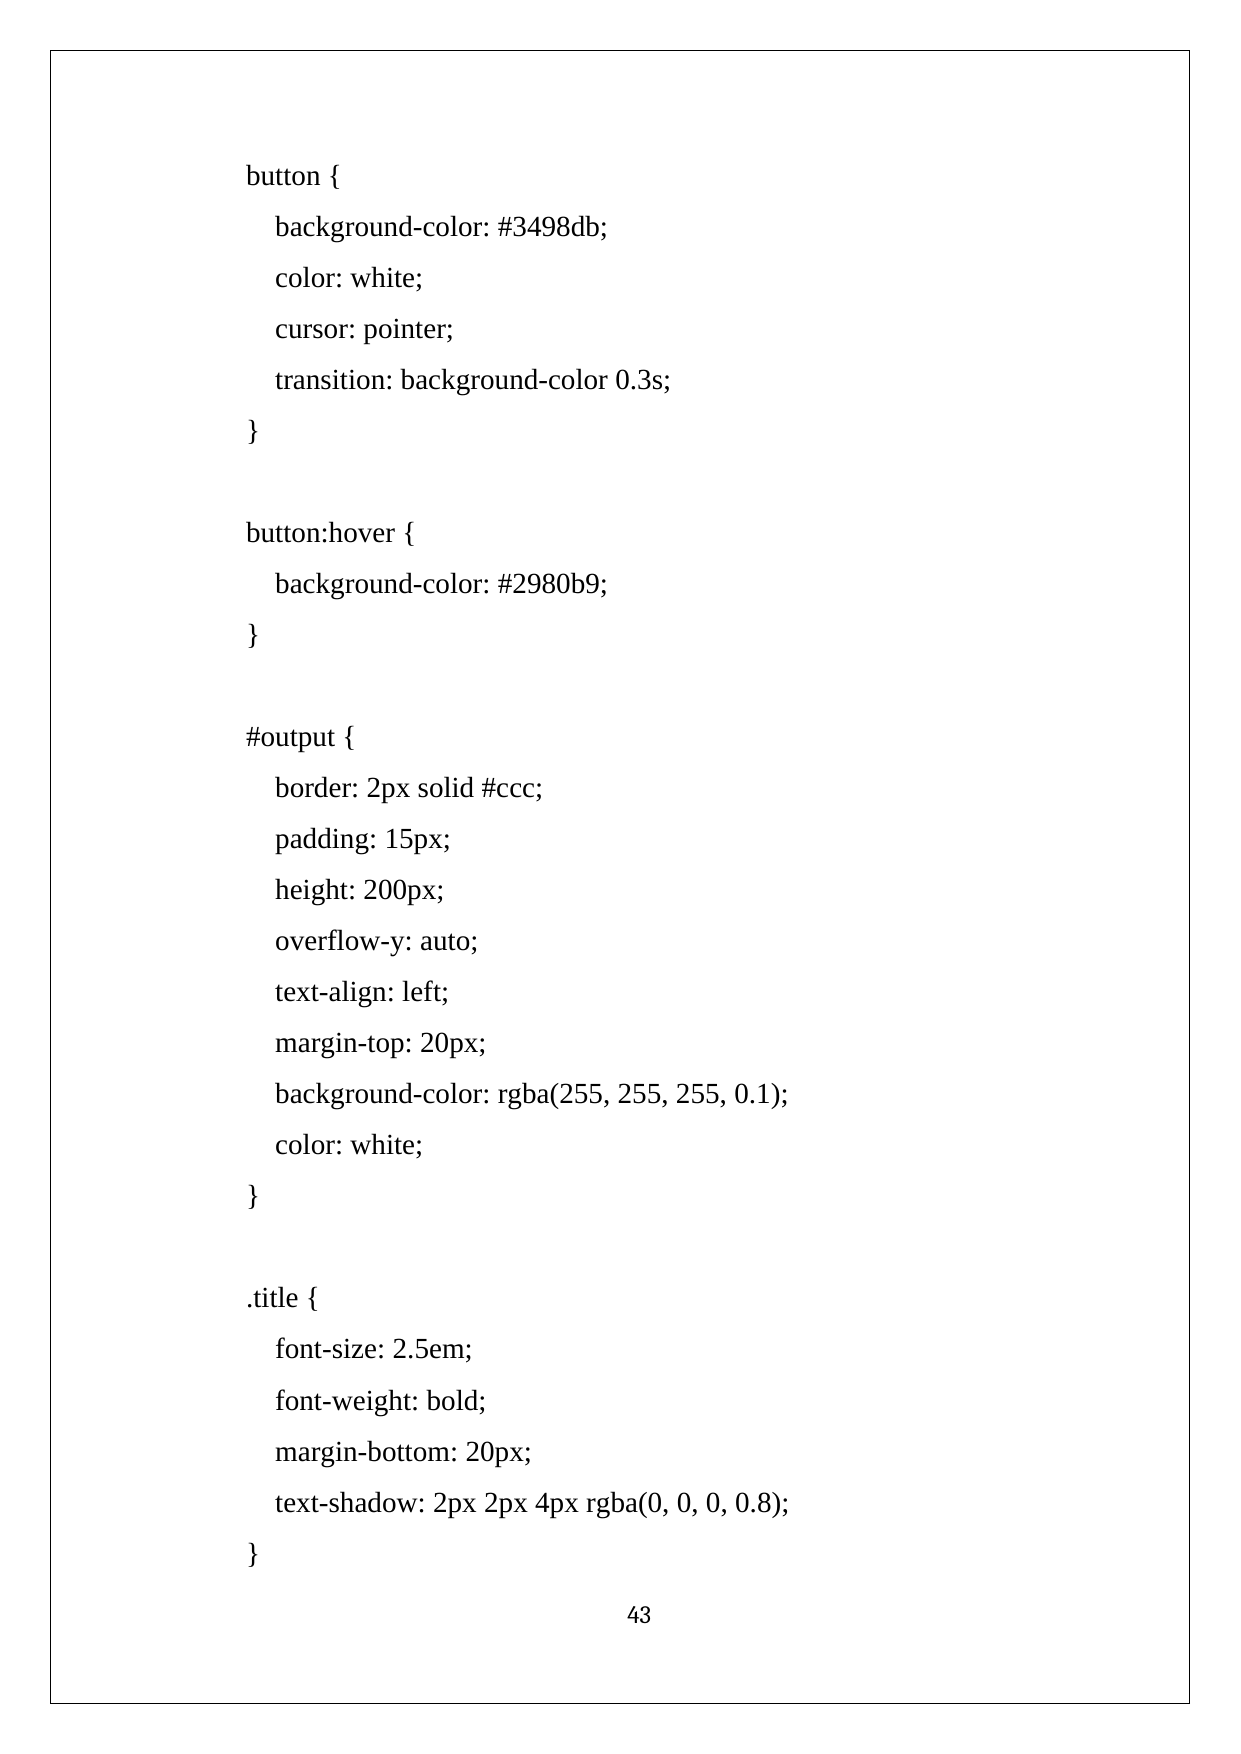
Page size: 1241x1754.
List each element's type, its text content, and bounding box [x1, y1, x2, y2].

text } [187, 1536, 1090, 1569]
text background-color: rgba(255, 255, 255, 0.1); [187, 1076, 1090, 1110]
text button { [187, 158, 1090, 191]
text height: 200px; [187, 872, 1090, 906]
text margin-top: 20px; [187, 1025, 1090, 1059]
text padding: 15px; [187, 821, 1090, 855]
text margin-bottom: 20px; [187, 1434, 1090, 1467]
text font-weight: bold; [187, 1383, 1090, 1416]
text overflow-y: auto; [187, 923, 1090, 957]
text #output { [187, 719, 1090, 753]
text text-shadow: 2px 2px 4px rgba(0, 0, 0, 0.8); [187, 1485, 1090, 1518]
text font-size: 2.5em; [187, 1332, 1090, 1365]
text color: white; [187, 1127, 1090, 1161]
text button:hover { [187, 515, 1090, 548]
text } [187, 413, 1090, 446]
text } [187, 617, 1090, 651]
text color: white; [187, 260, 1090, 293]
text .title { [187, 1281, 1090, 1314]
text cursor: pointer; [187, 311, 1090, 344]
text transition: background-color 0.3s; [187, 362, 1090, 395]
text border: 2px solid #ccc; [187, 770, 1090, 804]
text background-color: #3498db; [187, 209, 1090, 242]
text background-color: #2980b9; [187, 566, 1090, 599]
text } [187, 1178, 1090, 1212]
text text-align: left; [187, 974, 1090, 1008]
